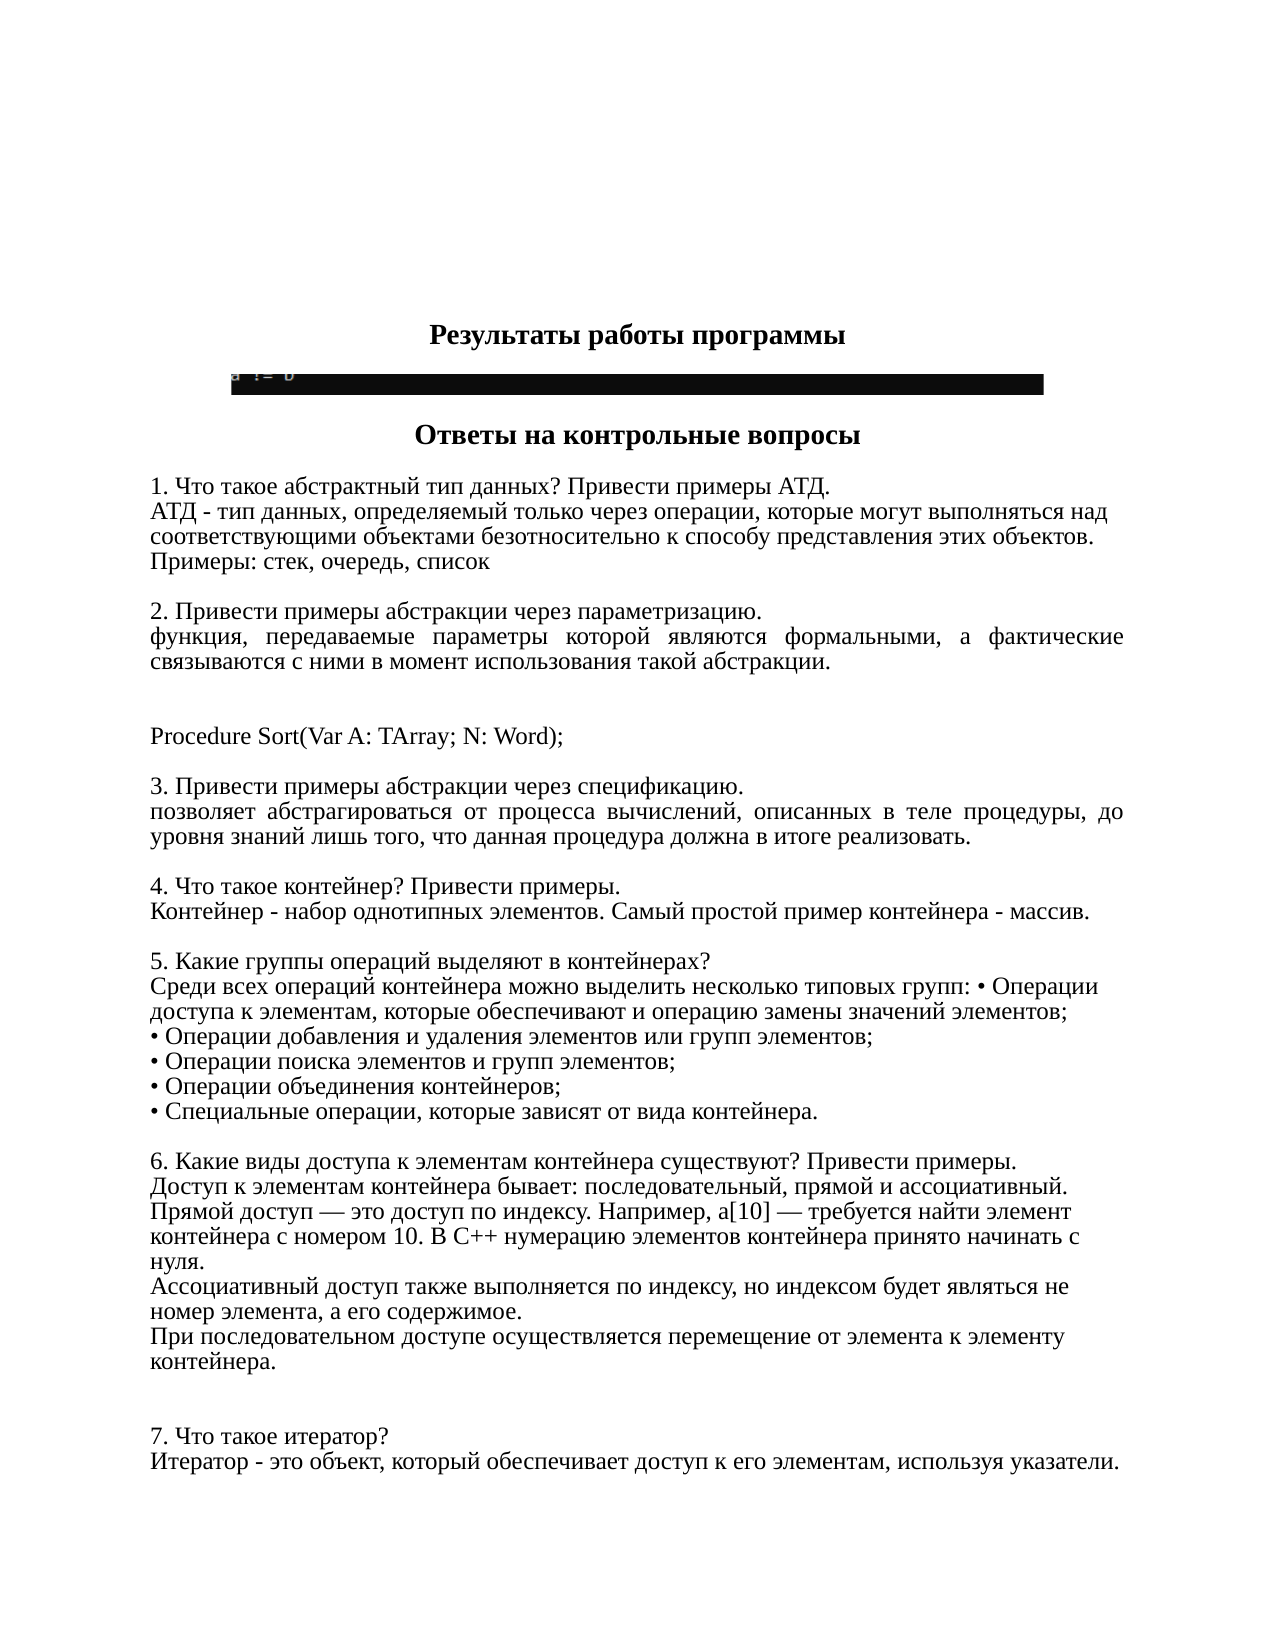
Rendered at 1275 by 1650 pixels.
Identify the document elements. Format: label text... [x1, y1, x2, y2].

text Контейнер - набор однотипных элементов. Самый простой пример контейнера - массив. [150, 899, 1125, 924]
text Итератор - это объект, который обеспечивает доступ к его элементам, используя указатели. [150, 1449, 1125, 1474]
text функция, передаваемые параметры которой являются формальными, а фактические связываются с ними в момент использования такой абстракции. [150, 624, 1125, 674]
text 3. Привести примеры абстракции через спецификацию. [150, 749, 1125, 799]
text 1. Что такое абстрактный тип данных? Привести примеры АТД. [150, 474, 1125, 499]
text 6. Какие виды доступа к элементам контейнера существуют? Привести примеры. [150, 1124, 1125, 1174]
text Примеры: стек, очередь, список [150, 549, 1125, 574]
text Доступ к элементам контейнера бывает: последовательный, прямой и ассоциативный. Прямой доступ — это доступ по индексу. Например, a[10] — требуется найти элемент контейнера с номером 10. В С++ нумерацию элементов контейнера принято начинать с нуля. Ассоциативный доступ также выполняется по индексу, но индексом будет являться не номер элемента, а его содержимое. При последовательном доступе осуществляется перемещение от элемента к элементу контейнера. [150, 1174, 1125, 1374]
text Procedure Sort(Var A: TArray; N: Word); [150, 724, 1125, 749]
text 7. Что такое итератор? [150, 1424, 1125, 1449]
text Результаты работы программы [150, 324, 1125, 349]
text АТД - тип данных, определяемый только через операции, которые могут выполняться над соответствующими объектами безотносительно к способу представления этих объектов. [150, 499, 1125, 549]
text позволяет абстрагироваться от процесса вычислений, описанных в теле процедуры, до уровня знаний лишь того, что данная процедура должна в итоге реализовать. [150, 799, 1125, 849]
text 2. Привести примеры абстракции через параметризацию. [150, 599, 1125, 624]
text 5. Какие группы операций выделяют в контейнерах? [150, 924, 1125, 974]
text 4. Что такое контейнер? Привести примеры. [150, 874, 1125, 899]
text Ответы на контрольные вопросы [150, 424, 1125, 449]
text Среди всех операций контейнера можно выделить несколько типовых групп: • Операции доступа к элементам, которые обеспечивают и операцию замены значений элементов; • Операции добавления и удаления элементов или групп элементов; • Операции поиска элементов и групп элементов; • Операции объединения контейнеров; • Специальные операции, которые зависят от вида контейнера. [150, 974, 1125, 1124]
